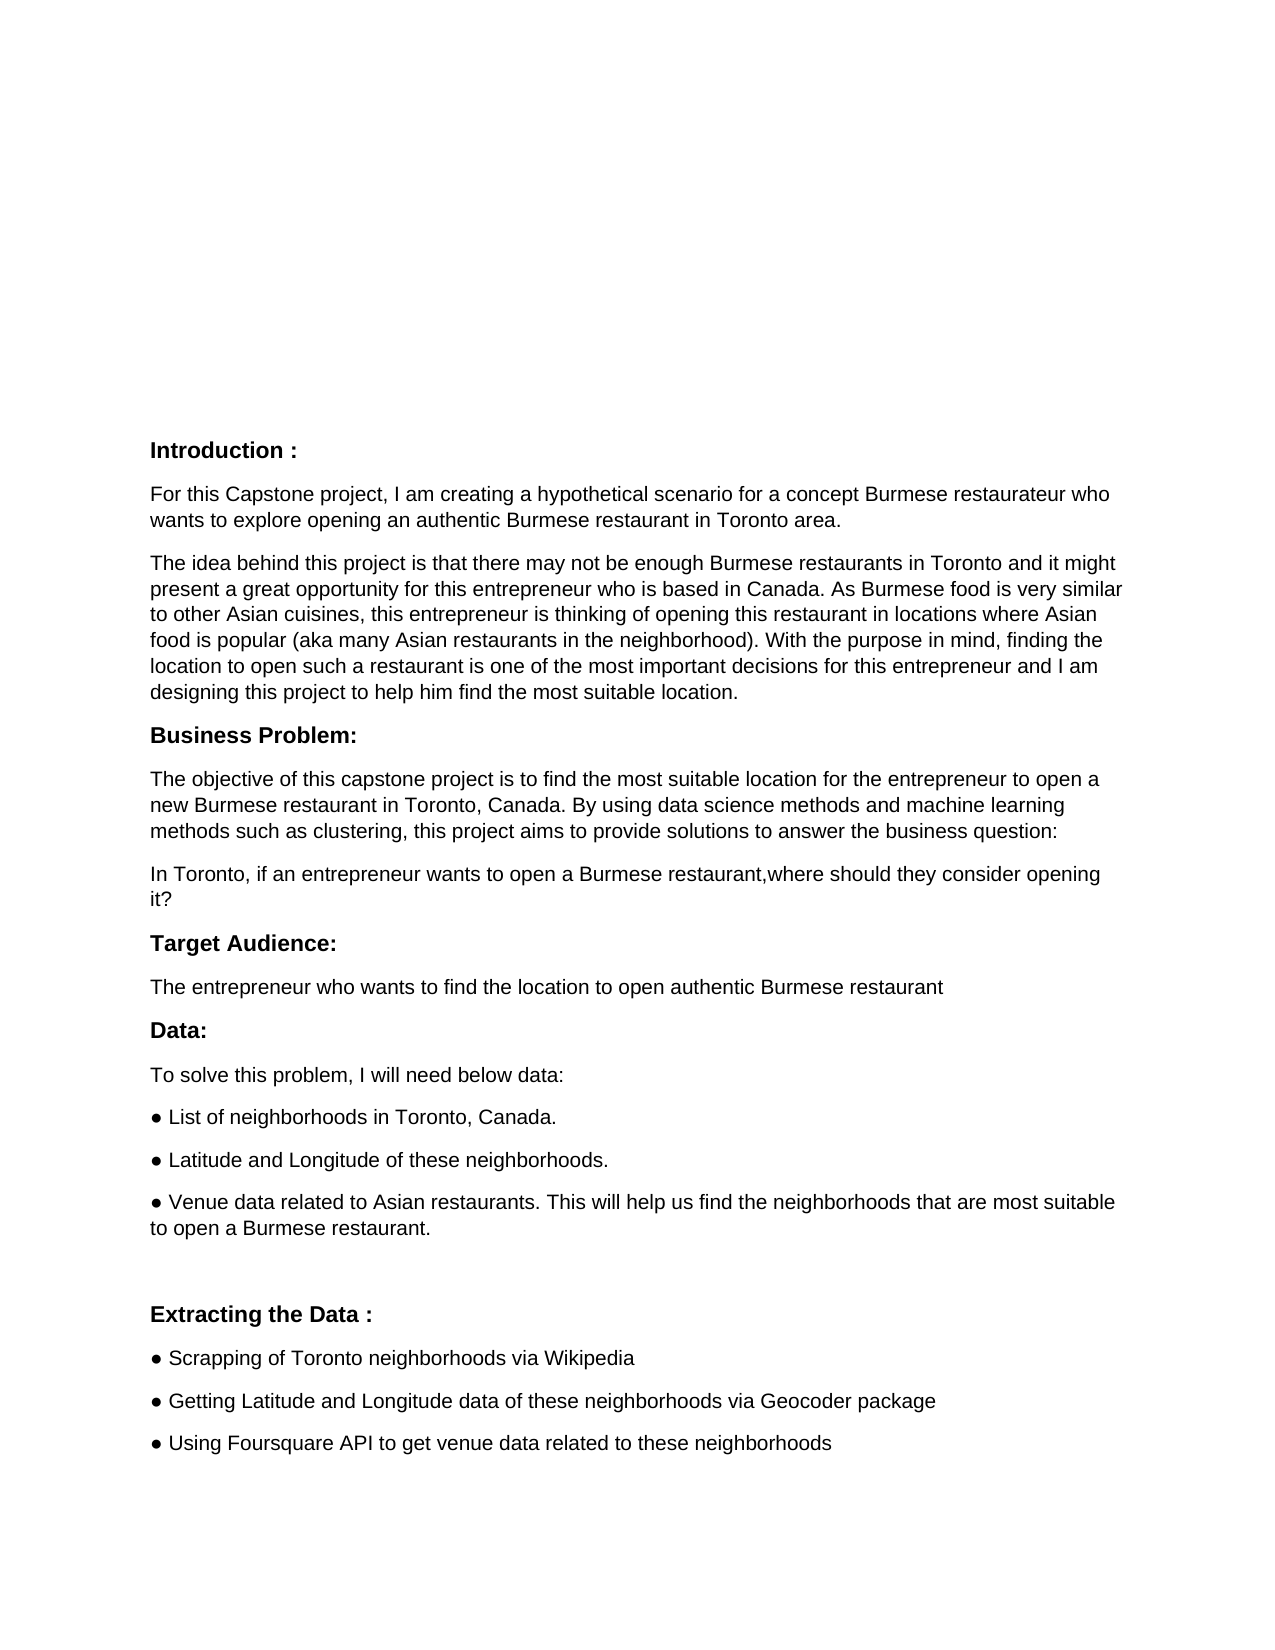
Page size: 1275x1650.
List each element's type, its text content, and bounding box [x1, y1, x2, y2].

text Introduction : [150, 437, 1125, 463]
text ● Getting Latitude and Longitude data of these neighborhoods via Geocoder package [150, 1388, 1125, 1412]
text The idea behind this project is that there may not be enough Burmese restaurants in Toronto and it might present a great opportunity for this entrepreneur who is based in Canada. As Burmese food is very similar to other Asian cuisines, this entrepreneur is thinking of opening this restaurant in locations where Asian food is popular (aka many Asian restaurants in the neighborhood). With the purpose in mind, finding the location to open such a restaurant is one of the most important decisions for this entrepreneur and I am designing this project to help him find the most suitable location. [150, 551, 1125, 704]
text ● Scrapping of Toronto neighborhoods via Wikipedia [150, 1346, 1125, 1370]
text For this Capstone project, I am creating a hypothetical scenario for a concept Burmese restaurateur who wants to explore opening an authentic Burmese restaurant in Toronto area. [150, 482, 1125, 532]
text The entrepreneur who wants to find the location to open authentic Burmese restaurant [150, 975, 1125, 999]
text In Toronto, if an entrepreneur wants to open a Burmese restaurant,where should they consider opening it? [150, 861, 1125, 911]
text Extracting the Data : [150, 1301, 1125, 1327]
text ● List of neighborhoods in Toronto, Canada. [150, 1105, 1125, 1129]
text The objective of this capstone project is to find the most suitable location for the entrepreneur to open a new Burmese restaurant in Toronto, Canada. By using data science methods and machine learning methods such as clustering, this project aims to provide solutions to answer the business question: [150, 767, 1125, 843]
text To solve this problem, I will need below data: [150, 1062, 1125, 1086]
text ● Latitude and Longitude of these neighborhoods. [150, 1147, 1125, 1171]
text ● Venue data related to Asian restaurants. This will help us find the neighborhoods that are most suitable to open a Burmese restaurant. [150, 1190, 1125, 1240]
text Target Audience: [150, 930, 1125, 956]
text ● Using Foursquare API to get venue data related to these neighborhoods [150, 1431, 1125, 1455]
text Business Problem: [150, 722, 1125, 748]
text Data: [150, 1017, 1125, 1044]
